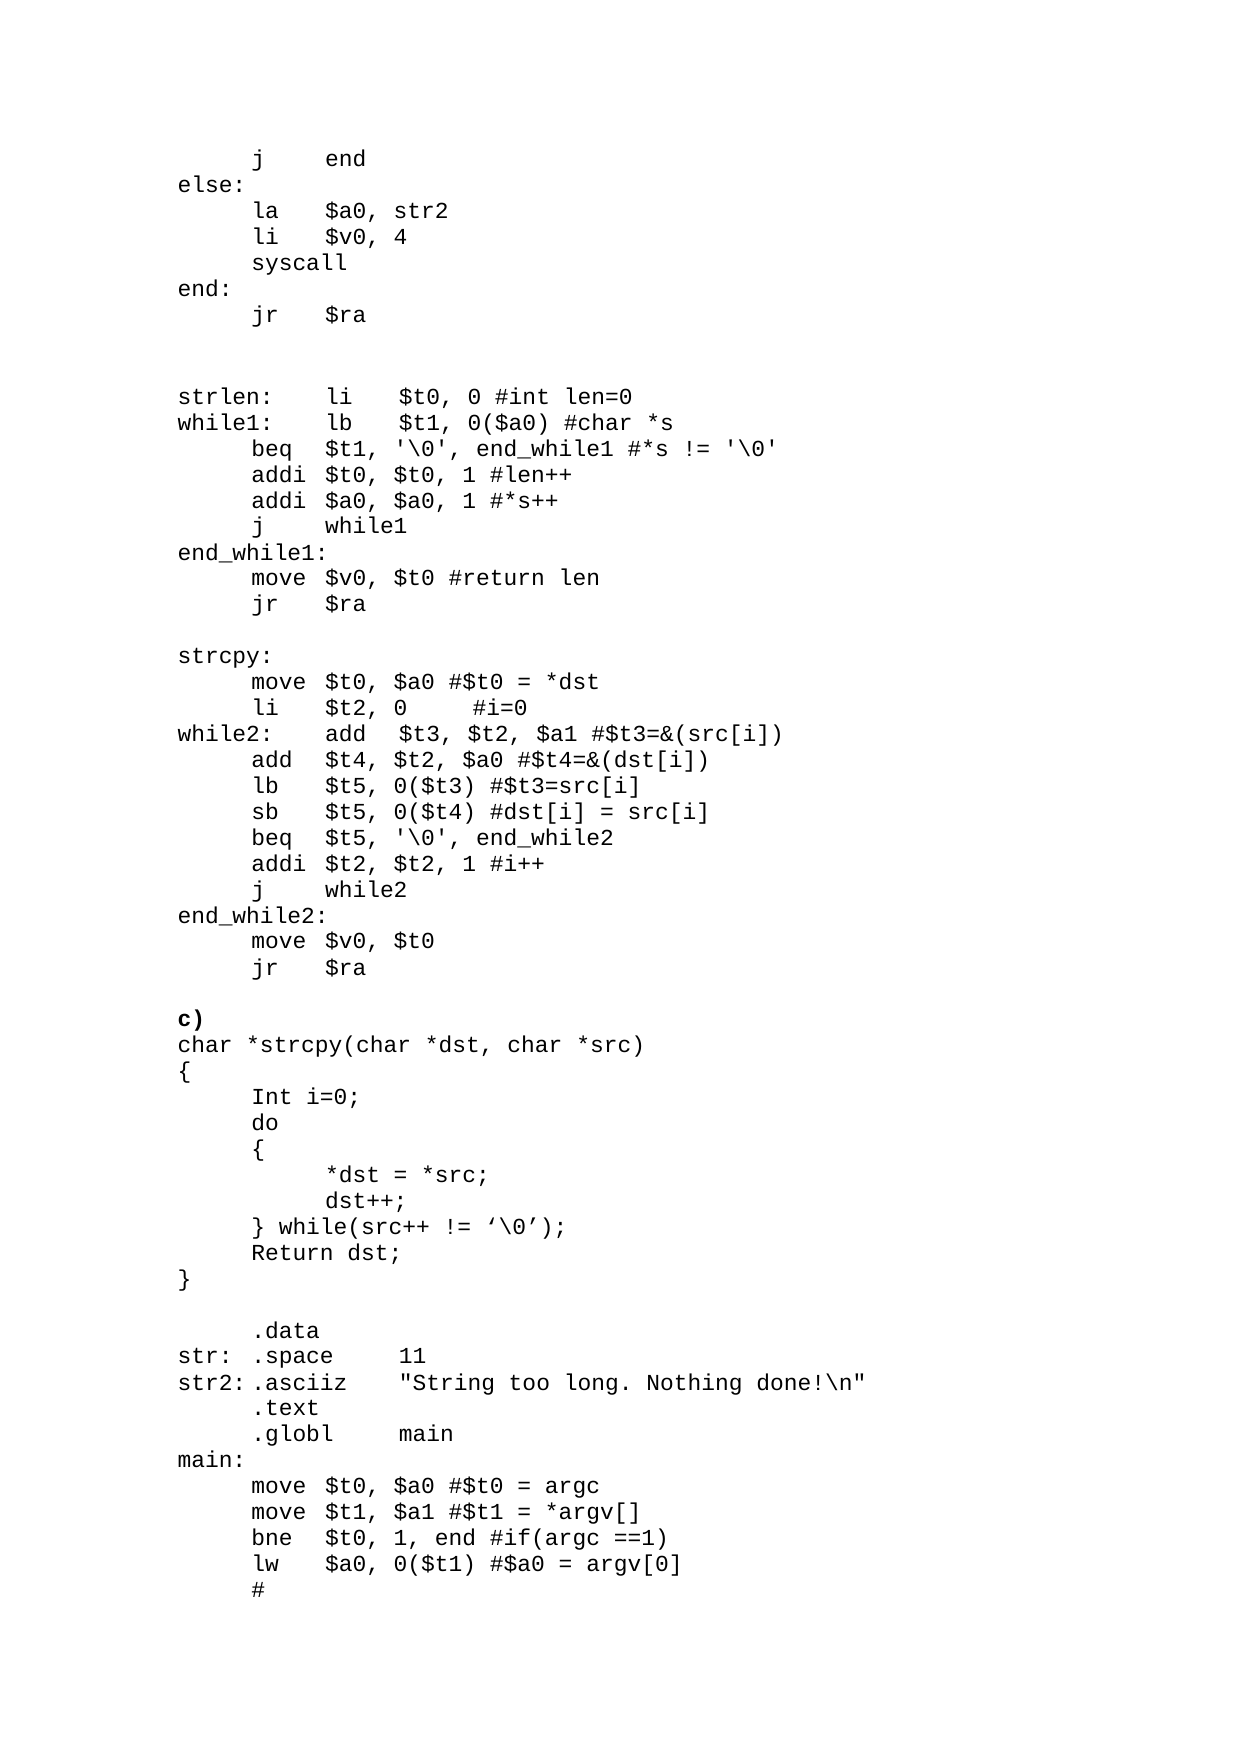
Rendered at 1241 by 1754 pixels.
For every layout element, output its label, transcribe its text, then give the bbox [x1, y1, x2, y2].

text j while2 [177, 878, 1063, 904]
text else: [177, 173, 1063, 199]
text end: [177, 277, 1063, 303]
text addi $t2, $t2, 1 #i++ [177, 852, 1063, 878]
text move $t0, $a0 #$t0 = argc [177, 1474, 1063, 1501]
text lw $a0, 0($t1) #$a0 = argv[0] [177, 1552, 1063, 1578]
text beq $t1, '\0', end_while1 #*s != '\0' [177, 437, 1063, 463]
text bne $t0, 1, end #if(argc ==1) [177, 1526, 1063, 1552]
text li $v0, 4 [177, 225, 1063, 251]
text strlen: li $t0, 0 #int len=0 [177, 385, 1063, 411]
text .data [177, 1319, 1063, 1345]
text addi $t0, $t0, 1 #len++ [177, 463, 1063, 489]
text *dst = *src; [177, 1163, 1063, 1189]
text jr $ra [177, 593, 1063, 619]
text move $v0, $t0 #return len [177, 567, 1063, 593]
text move $v0, $t0 [177, 930, 1063, 956]
text } [177, 1267, 1063, 1293]
text main: [177, 1449, 1063, 1474]
text jr $ra [177, 303, 1063, 329]
text sb $t5, 0($t4) #dst[i] = src[i] [177, 800, 1063, 826]
text jr $ra [177, 956, 1063, 982]
text } while(src++ != ‘\0’); [177, 1215, 1063, 1241]
text li $t2, 0 #i=0 [177, 696, 1063, 722]
text move $t0, $a0 #$t0 = *dst [177, 671, 1063, 696]
text .globl main [177, 1423, 1063, 1449]
text end_while2: [177, 904, 1063, 930]
text la $a0, str2 [177, 199, 1063, 225]
text { [177, 1137, 1063, 1163]
text add $t4, $t2, $a0 #$t4=&(dst[i]) [177, 748, 1063, 774]
text dst++; [177, 1189, 1063, 1215]
text strcpy: [177, 644, 1063, 671]
text j while1 [177, 515, 1063, 541]
text addi $a0, $a0, 1 #*s++ [177, 489, 1063, 515]
text { [177, 1059, 1063, 1086]
text Return dst; [177, 1241, 1063, 1267]
text end_while1: [177, 541, 1063, 567]
text move $t1, $a1 #$t1 = *argv[] [177, 1501, 1063, 1526]
text Int i=0; [177, 1086, 1063, 1111]
text j end [177, 148, 1063, 173]
text str: .space 11 [177, 1345, 1063, 1371]
text beq $t5, '\0', end_while2 [177, 826, 1063, 852]
text while2: add $t3, $t2, $a1 #$t3=&(src[i]) [177, 722, 1063, 748]
text do [177, 1111, 1063, 1137]
text .text [177, 1397, 1063, 1423]
text char *strcpy(char *dst, char *src) [177, 1034, 1063, 1059]
text while1: lb $t1, 0($a0) #char *s [177, 411, 1063, 437]
text syscall [177, 251, 1063, 277]
text # [177, 1578, 1063, 1604]
text lb $t5, 0($t3) #$t3=src[i] [177, 774, 1063, 800]
text c) [177, 1008, 1063, 1034]
text str2: .asciiz "String too long. Nothing done!\n" [177, 1371, 1063, 1397]
